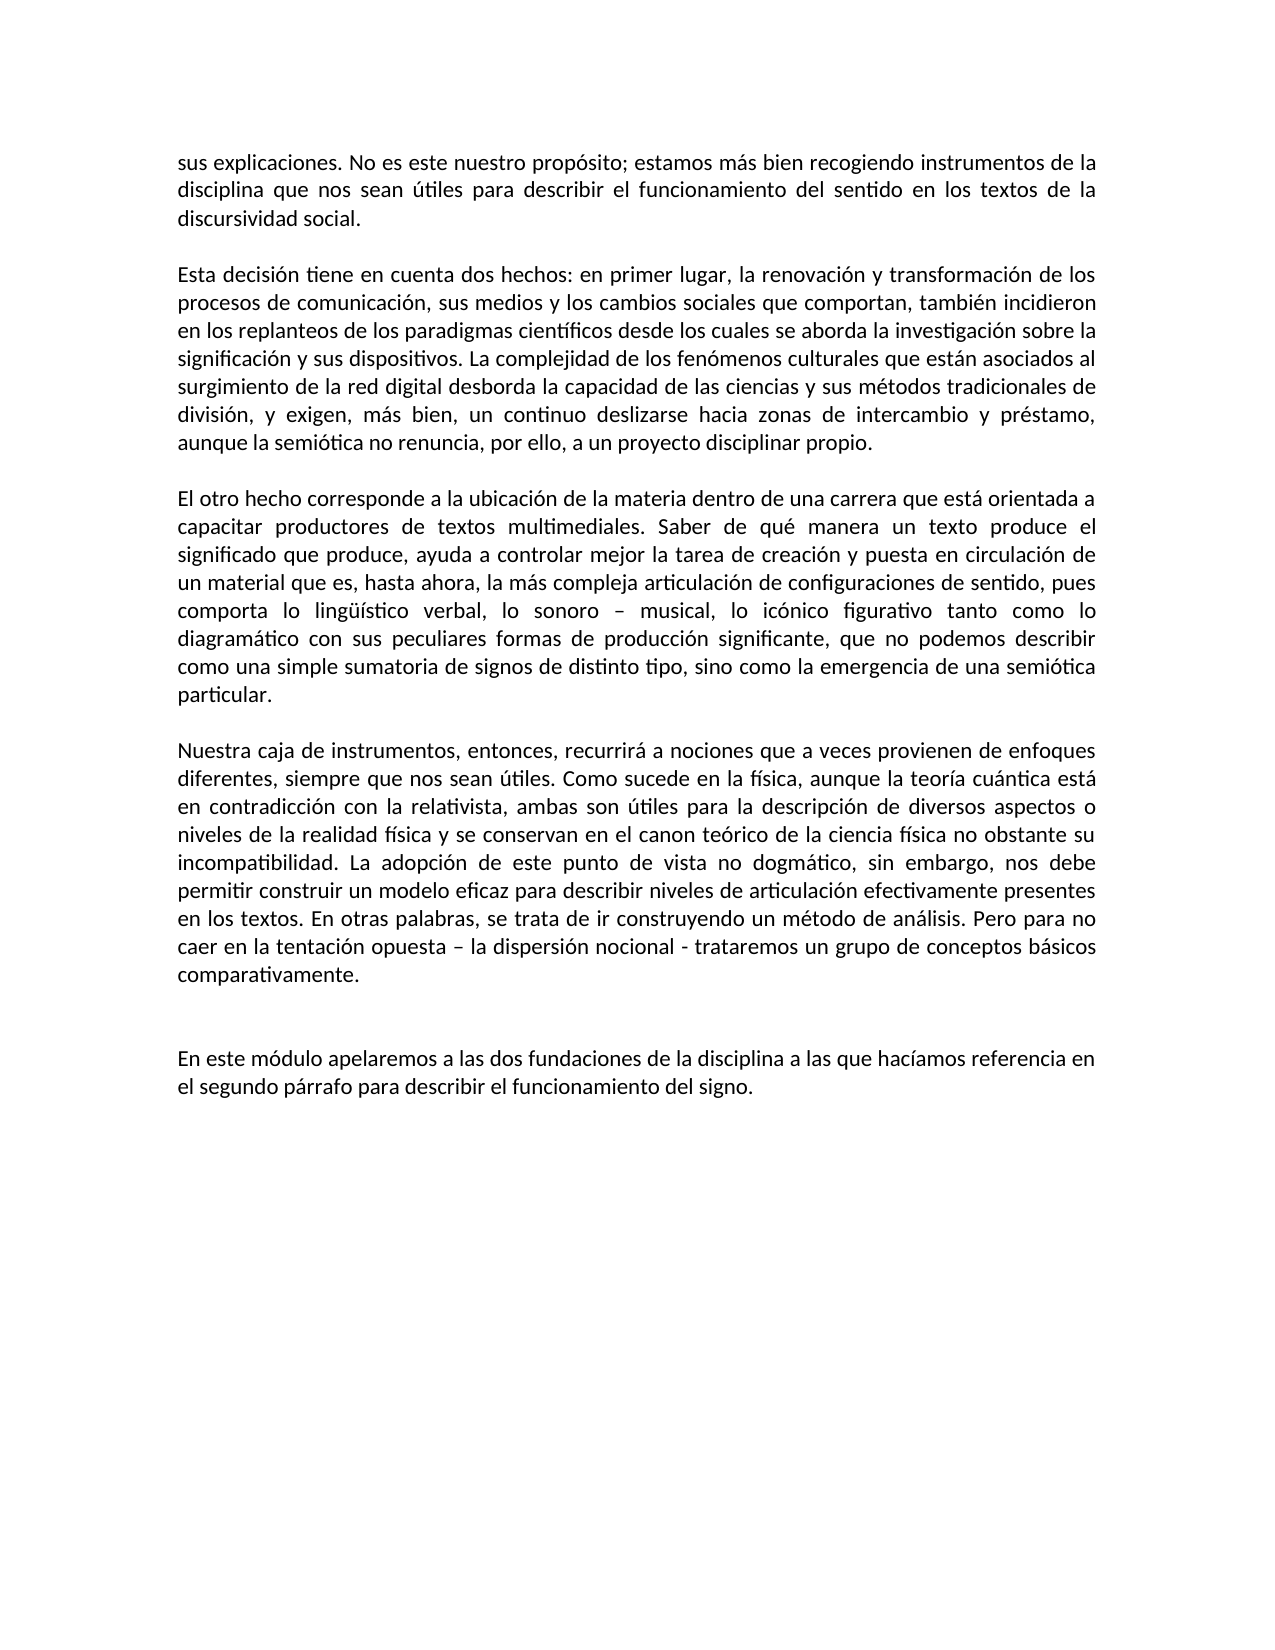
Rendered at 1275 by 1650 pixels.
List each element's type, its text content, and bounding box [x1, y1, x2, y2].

text Nuestra caja de instrumentos, entonces, recurrirá a nociones que a veces provienen de enfoques diferentes, siempre que nos sean útiles. Como sucede en la física, aunque la teoría cuántica está en contradicción con la relativista, ambas son útiles para la descripción de diversos aspectos o niveles de la realidad física y se conservan en el canon teórico de la ciencia física no obstante su incompatibilidad. La adopción de este punto de vista no dogmático, sin embargo, nos debe permitir construir un modelo eficaz para describir niveles de articulación efectivamente presentes en los textos. En otras palabras, se trata de ir construyendo un método de análisis. Pero para no caer en la tentación opuesta – la dispersión nocional - trataremos un grupo de conceptos básicos comparativamente. [177, 736, 1098, 988]
text El otro hecho corresponde a la ubicación de la materia dentro de una carrera que está orientada a capacitar productores de textos multimediales. Saber de qué manera un texto produce el significado que produce, ayuda a controlar mejor la tarea de creación y puesta en circulación de un material que es, hasta ahora, la más compleja articulación de configuraciones de sentido, pues comporta lo lingüístico verbal, lo sonoro – musical, lo icónico figurativo tanto como lo diagramático con sus peculiares formas de producción significante, que no podemos describir como una simple sumatoria de signos de distinto tipo, sino como la emergencia de una semiótica particular. [177, 484, 1098, 708]
text Esta decisión tiene en cuenta dos hechos: en primer lugar, la renovación y transformación de los procesos de comunicación, sus medios y los cambios sociales que comportan, también incidieron en los replanteos de los paradigmas científicos desde los cuales se aborda la investigación sobre la significación y sus dispositivos. La complejidad de los fenómenos culturales que están asociados al surgimiento de la red digital desborda la capacidad de las ciencias y sus métodos tradicionales de división, y exigen, más bien, un continuo deslizarse hacia zonas de intercambio y préstamo, aunque la semiótica no renuncia, por ello, a un proyecto disciplinar propio. [177, 260, 1098, 456]
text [177, 148, 1098, 232]
text En este módulo apelaremos a las dos fundaciones de la disciplina a las que hacíamos referencia en el segundo párrafo para describir el funcionamiento del signo. [177, 1044, 1098, 1100]
